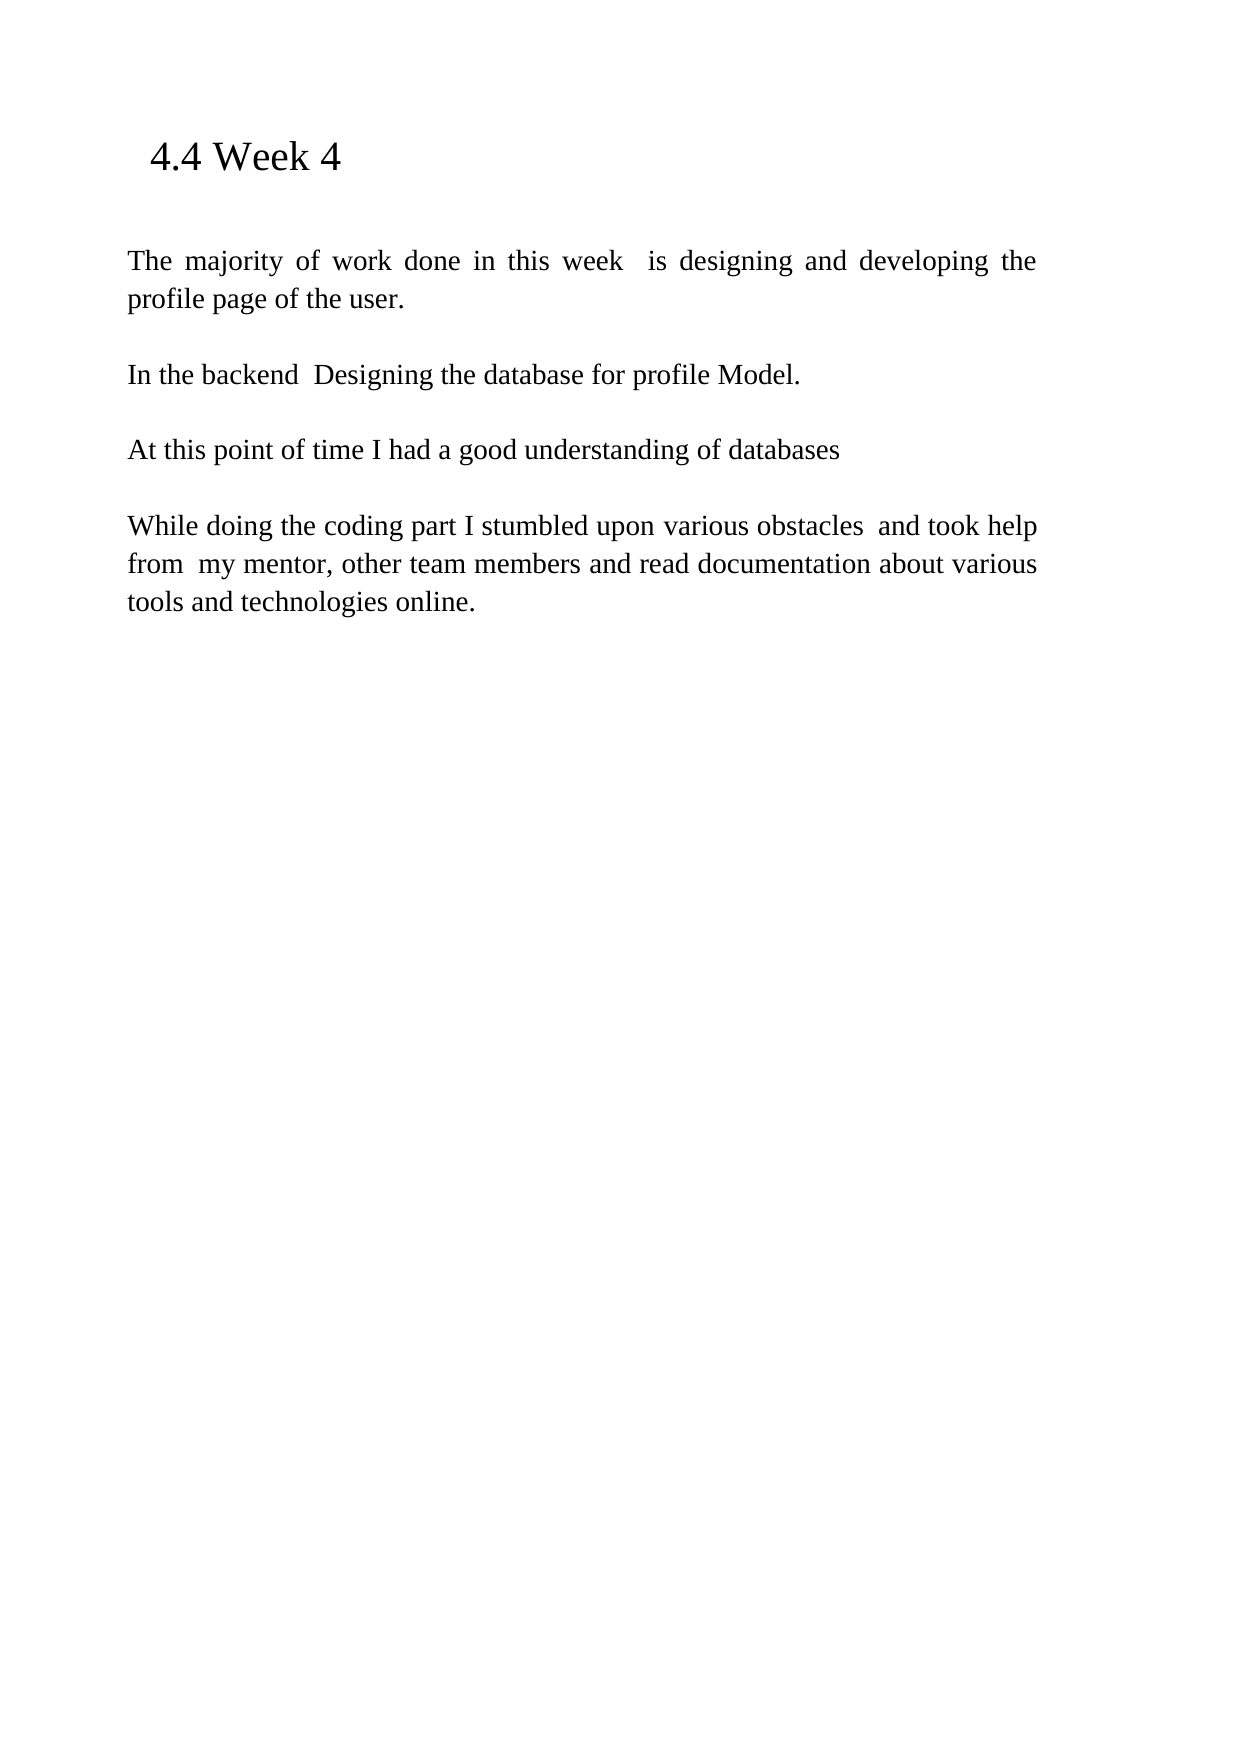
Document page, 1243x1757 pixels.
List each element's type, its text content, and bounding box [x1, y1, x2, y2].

text In the backend Designing the database for profile Model. [127, 357, 1038, 390]
text While doing the coding part I stumbled upon various obstacles and took help from my mentor, other team members and read documentation about various tools and technologies online. [127, 508, 1038, 617]
subtitle Week 4 [150, 131, 1103, 179]
text The majority of work done in this week is designing and developing the profile page of the user. [127, 243, 1038, 315]
text At this point of time I had a good understanding of databases [127, 432, 1038, 466]
